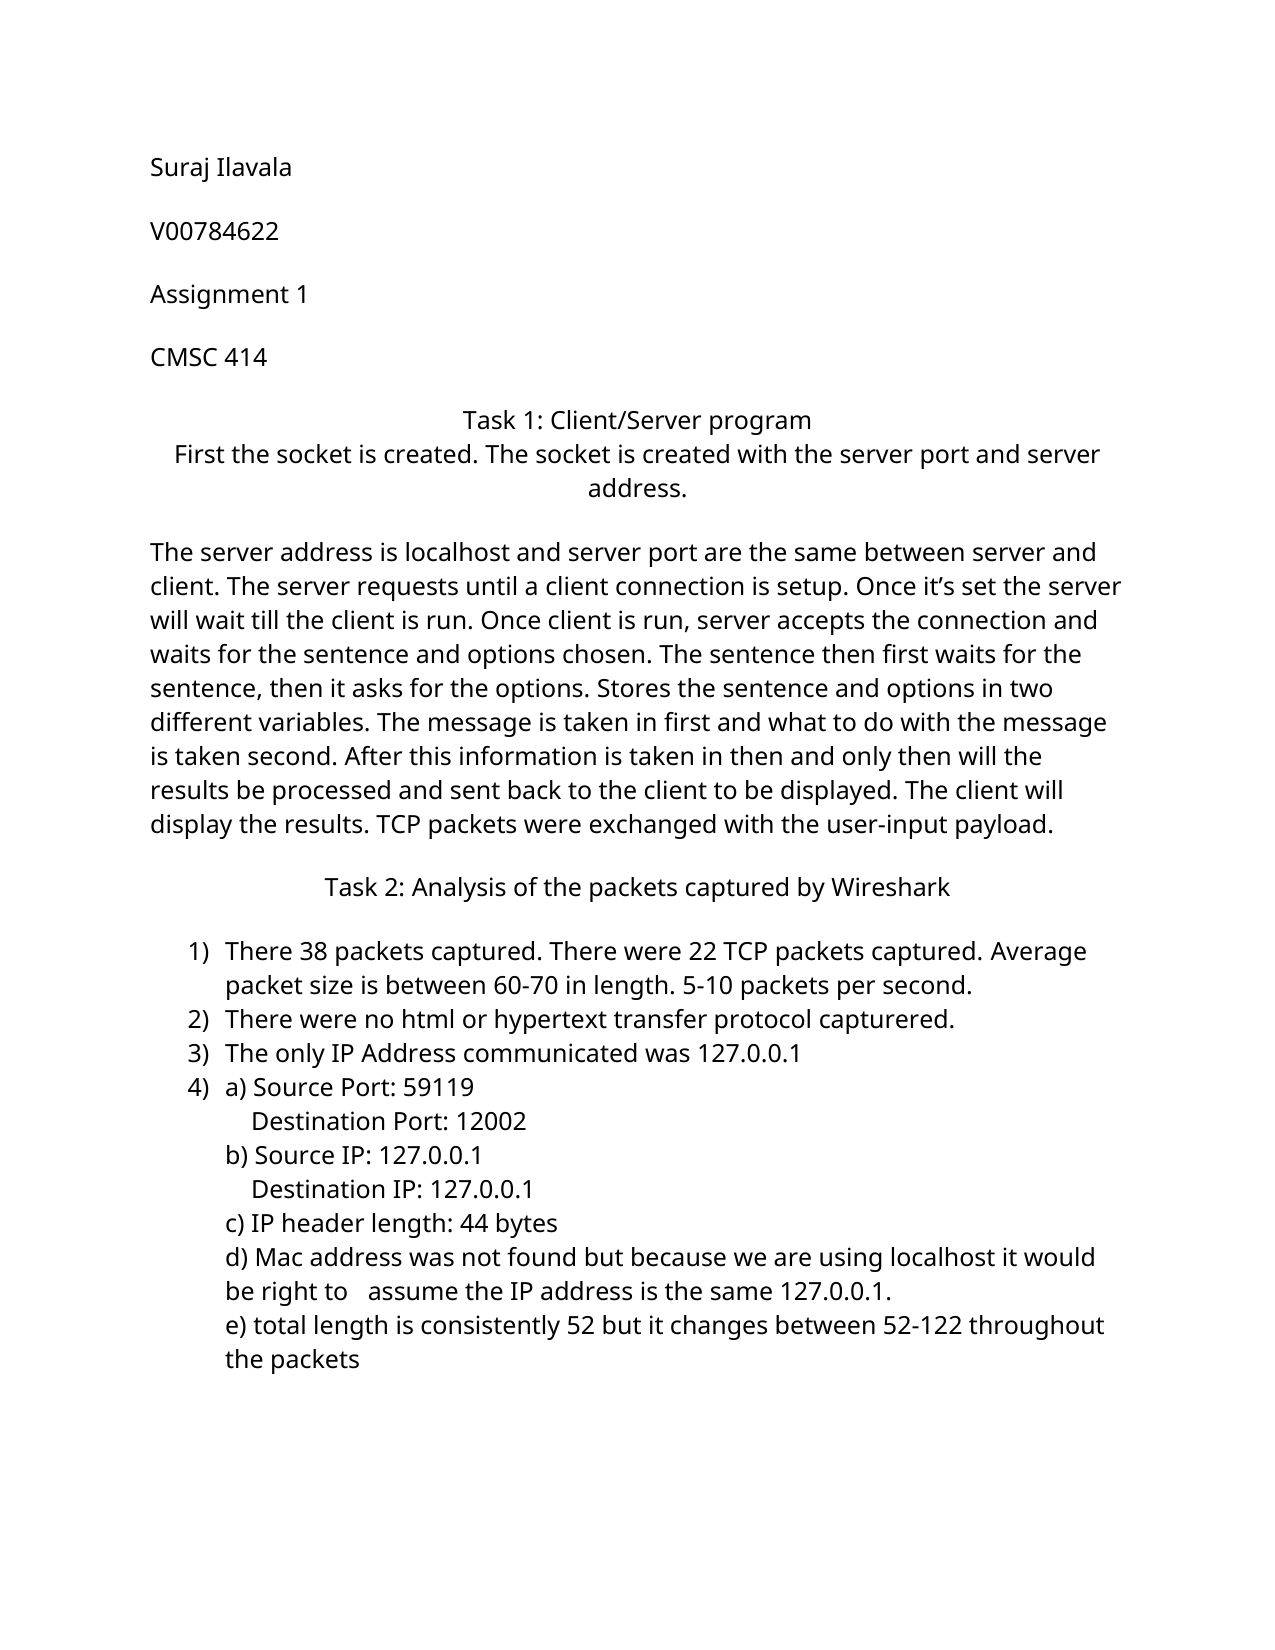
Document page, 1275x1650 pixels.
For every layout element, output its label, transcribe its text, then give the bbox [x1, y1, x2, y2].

list d) Mac address was not found but because we are using localhost it would be right to assume the IP address is the same 127.0.0.1. [225, 1240, 1125, 1308]
text CMSC 414 [150, 340, 1125, 374]
list Destination Port: 12002 [225, 1103, 1125, 1138]
list a) Source Port: 59119 [187, 1069, 1125, 1103]
list Destination IP: 127.0.0.1 [225, 1172, 1125, 1206]
list e) total length is consistently 52 but it changes between 52-122 throughout the packets [225, 1308, 1125, 1376]
list There 38 packets captured. There were 22 TCP packets captured. Average packet size is between 60-70 in length. 5-10 packets per second. [187, 933, 1125, 1001]
text Assignment 1 [150, 276, 1125, 311]
list b) Source IP: 127.0.0.1 [225, 1138, 1125, 1172]
text Suraj Ilavala [150, 150, 1125, 184]
list There were no html or hypertext transfer protocol capturered. [187, 1001, 1125, 1035]
text V00784622 [150, 213, 1125, 247]
text Task 2: Analysis of the packets captured by Wireshark [150, 870, 1125, 904]
list The only IP Address communicated was 127.0.0.1 [187, 1035, 1125, 1069]
text Task 1: Client/Server program First the socket is created. The socket is created with the server port and server address. [150, 403, 1125, 505]
list c) IP header length: 44 bytes [225, 1206, 1125, 1240]
text The server address is localhost and server port are the same between server and client. The server requests until a client connection is setup. Once it’s set the server will wait till the client is run. Once client is run, server accepts the connection and waits for the sentence and options chosen. The sentence then first waits for the sentence, then it asks for the options. Stores the sentence and options in two different variables. The message is taken in first and what to do with the message is taken second. After this information is taken in then and only then will the results be processed and sent back to the client to be displayed. The client will display the results. TCP packets were exchanged with the user-input payload. [150, 534, 1125, 841]
